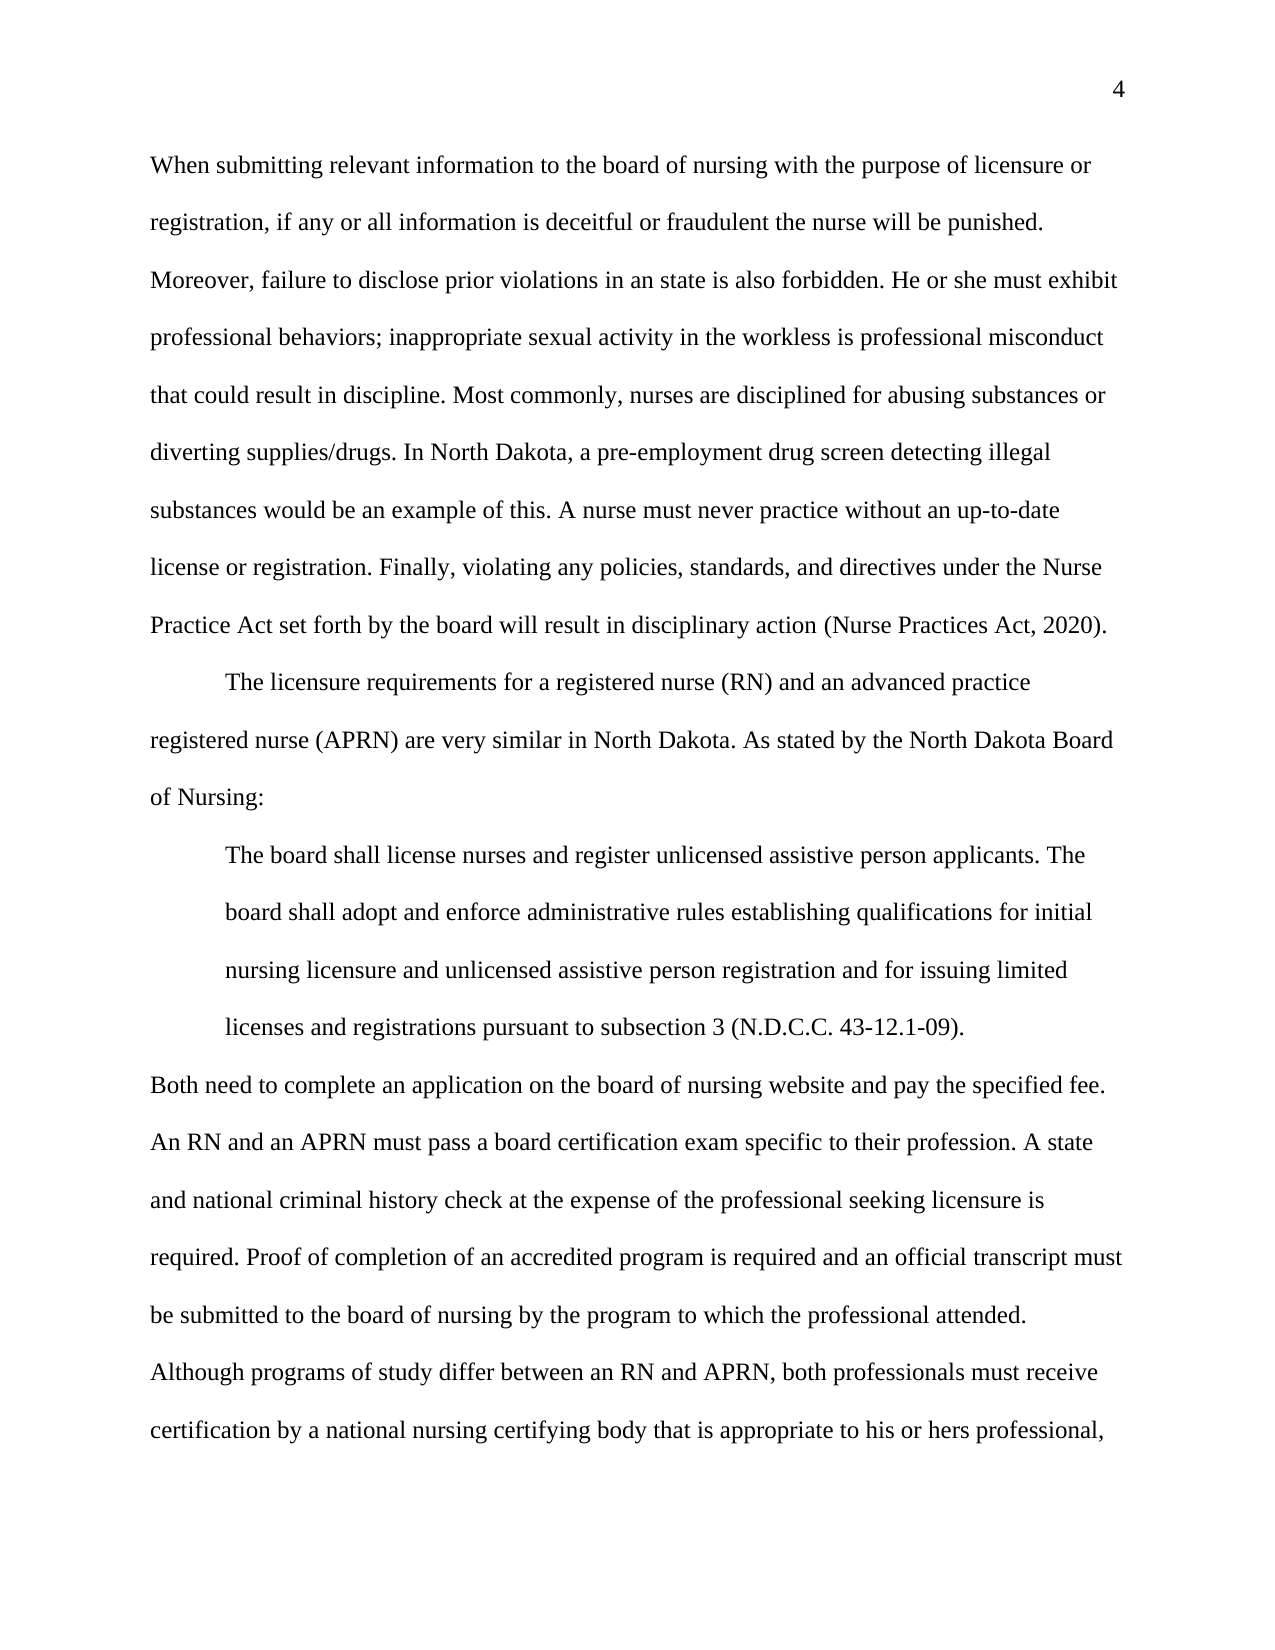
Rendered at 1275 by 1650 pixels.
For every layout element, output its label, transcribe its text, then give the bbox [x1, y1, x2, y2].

text The board shall license nurses and register unlicensed assistive person applicants. The board shall adopt and enforce administrative rules establishing qualifications for initial nursing licensure and unlicensed assistive person registration and for issuing limited licenses and registrations pursuant to subsection 3 (N.D.C.C. 43-12.1-09). [225, 840, 1125, 1041]
text The licensure requirements for a registered nurse (RN) and an advanced practice registered nurse (APRN) are very similar in North Dakota. As stated by the North Dakota Board of Nursing: [150, 667, 1125, 811]
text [150, 150, 1125, 639]
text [150, 1070, 1125, 1444]
